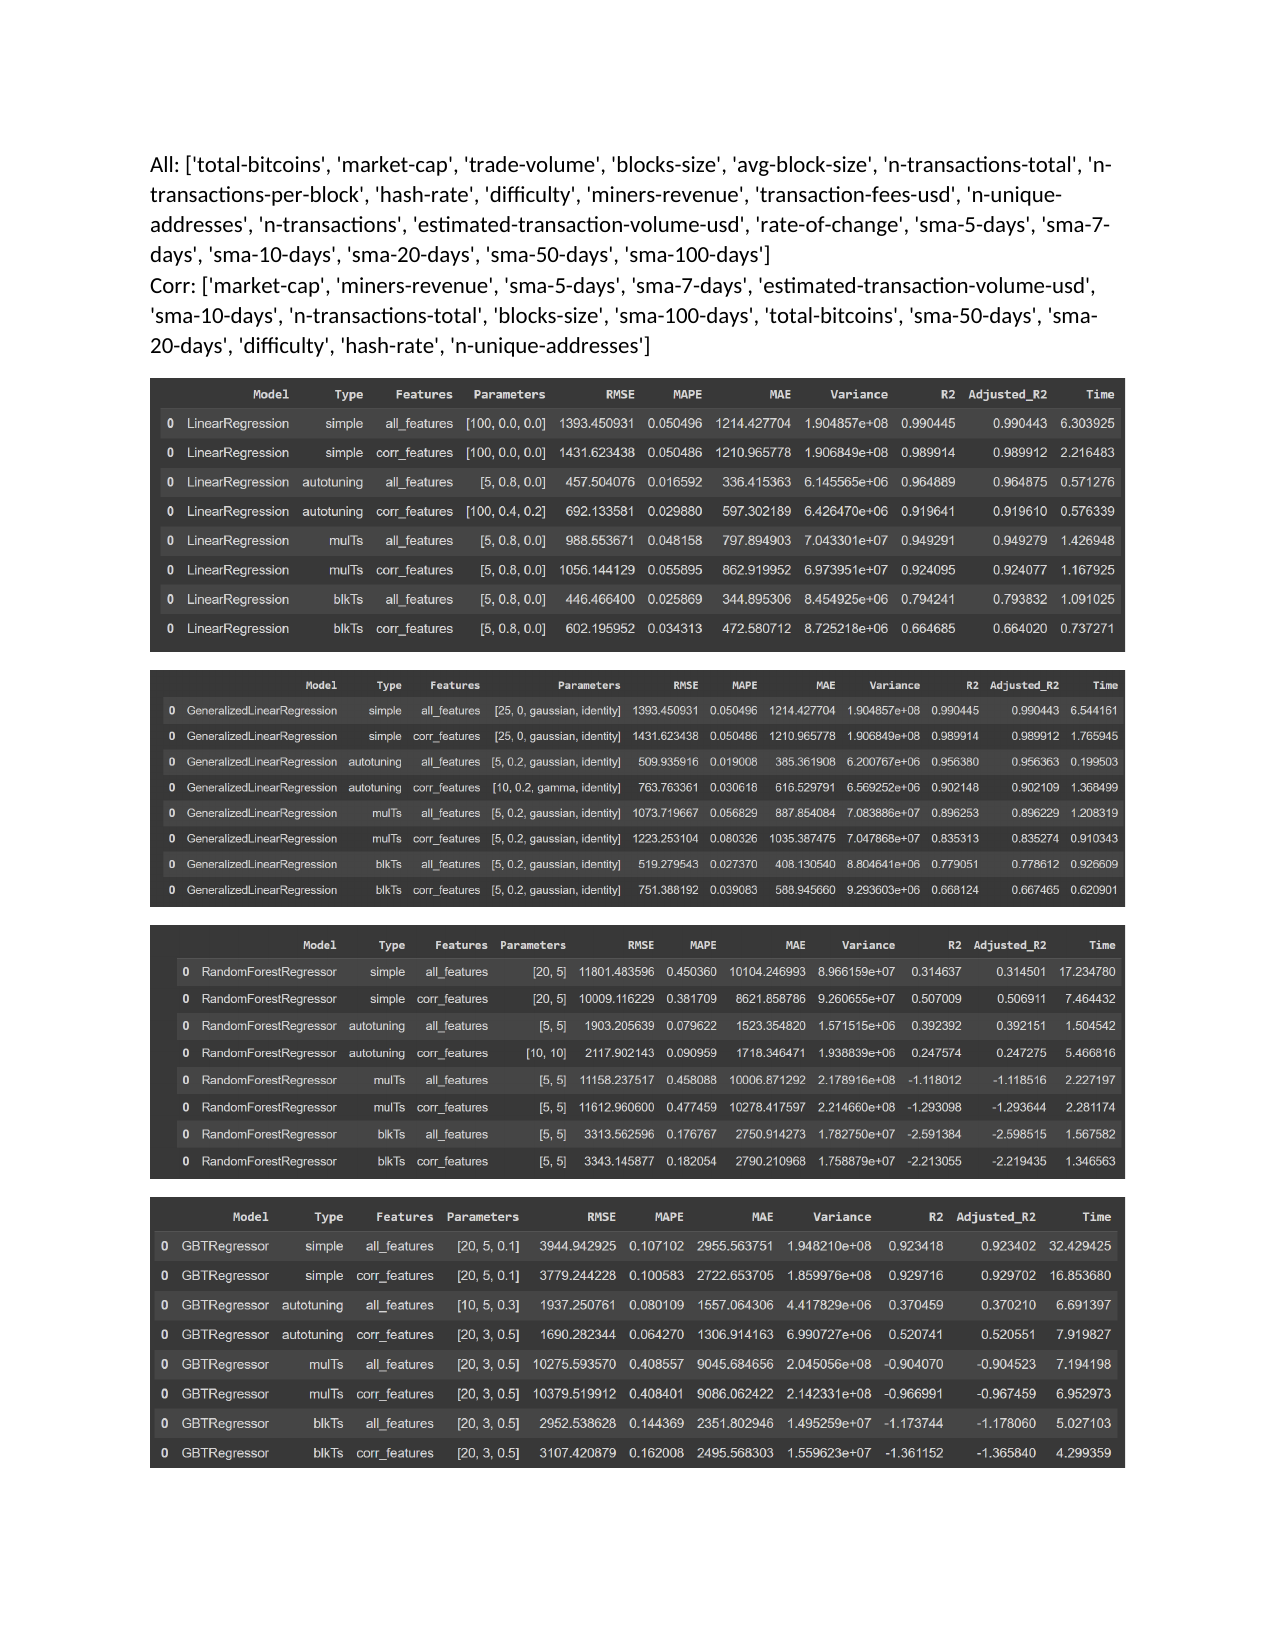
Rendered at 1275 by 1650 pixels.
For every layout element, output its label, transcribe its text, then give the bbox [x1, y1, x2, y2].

picture [150, 378, 1125, 652]
picture [150, 925, 1125, 1179]
picture [150, 670, 1125, 907]
text All: ['total-bitcoins', 'market-cap', 'trade-volume', 'blocks-size', 'avg-block-size', 'n-transactions-total', 'n-transactions-per-block', 'hash-rate', 'difficulty', 'miners-revenue', 'transaction-fees-usd', 'n-unique-addresses', 'n-transactions', 'estimated-transaction-volume-usd', 'rate-of-change', 'sma-5-days', 'sma-7-days', 'sma-10-days', 'sma-20-days', 'sma-50-days', 'sma-100-days'] Corr: ['market-cap', 'miners-revenue', 'sma-5-days', 'sma-7-days', 'estimated-transaction-volume-usd', 'sma-10-days', 'n-transactions-total', 'blocks-size', 'sma-100-days', 'total-bitcoins', 'sma-50-days', 'sma-20-days', 'difficulty', 'hash-rate', 'n-unique-addresses'] [150, 150, 1125, 359]
picture [150, 1197, 1125, 1468]
